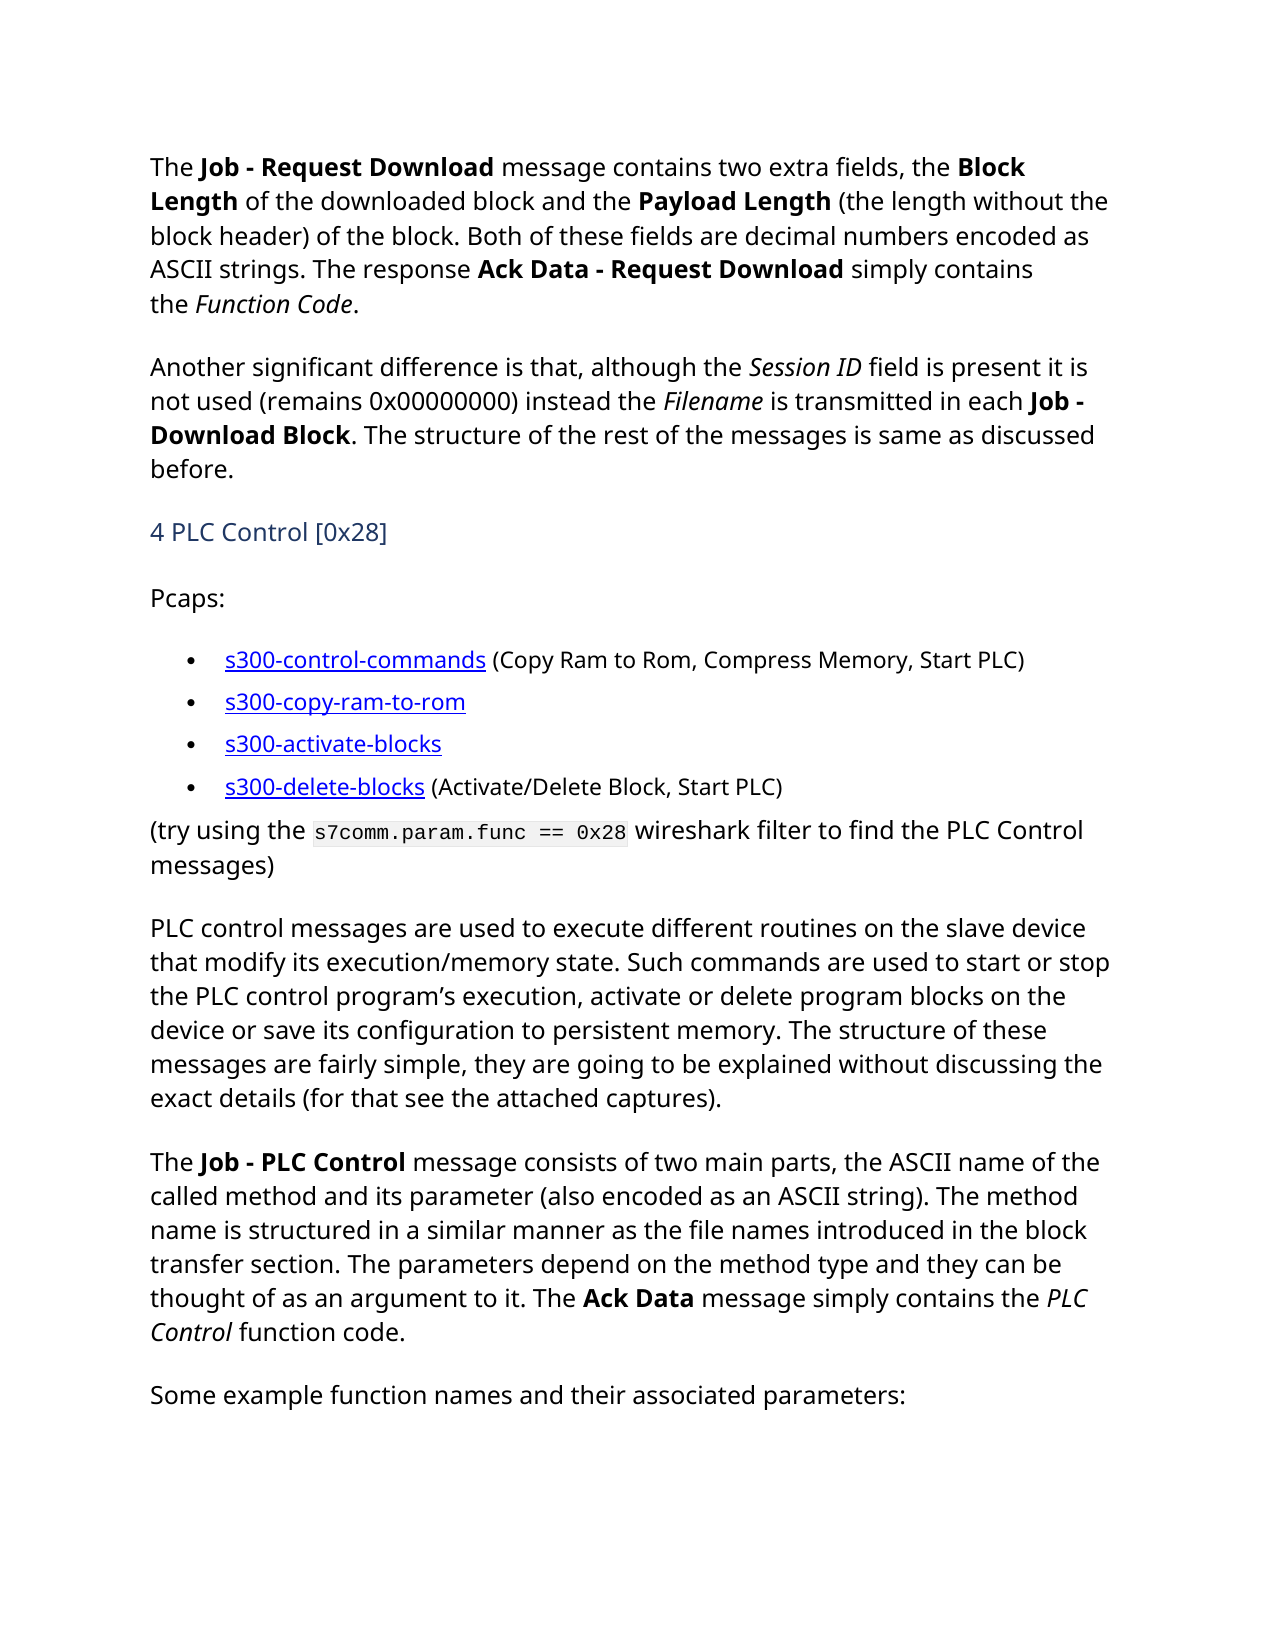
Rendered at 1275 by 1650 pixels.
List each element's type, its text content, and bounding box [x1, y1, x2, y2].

text The Job - PLC Control message consists of two main parts, the ASCII name of the called method and its parameter (also encoded as an ASCII string). The method name is structured in a similar manner as the file names introduced in the block transfer section. The parameters depend on the method type and they can be thought of as an argument to it. The Ack Data message simply contains the PLC Control function code. [150, 1144, 1125, 1348]
text The Job - Request Download message contains two extra fields, the Block Length of the downloaded block and the Payload Length (the length without the block header) of the block. Both of these fields are decimal numbers encoded as ASCII strings. The response Ack Data - Request Download simply contains the Function Code. [150, 150, 1125, 320]
text (try using the s7comm.param.func == 0x28 wireshark filter to find the PLC Control messages) [150, 813, 1125, 881]
text PLC control messages are used to execute different routines on the slave device that modify its execution/memory state. Such commands are used to start or stop the PLC control program’s execution, activate or delete program blocks on the device or save its configuration to persistent memory. The structure of these messages are fairly simple, they are going to be explained without discussing the exact details (for that see the attached captures). [150, 911, 1125, 1115]
list s300-copy-ram-to-rom [187, 686, 1125, 717]
list s300-control-commands (Copy Ram to Rom, Compress Memory, Start PLC) [187, 644, 1125, 675]
text Pcaps: [150, 581, 1125, 615]
text Another significant difference is that, although the Session ID field is present it is not used (remains 0x00000000) instead the Filename is transmitted in each Job - Download Block. The structure of the rest of the messages is same as discussed before. [150, 349, 1125, 486]
list s300-delete-blocks (Activate/Delete Block, Start PLC) [187, 771, 1125, 802]
subtitle 4 PLC Control [0x28] [150, 515, 1125, 549]
text Some example function names and their associated parameters: [150, 1378, 1125, 1412]
list s300-activate-blocks [187, 728, 1125, 760]
